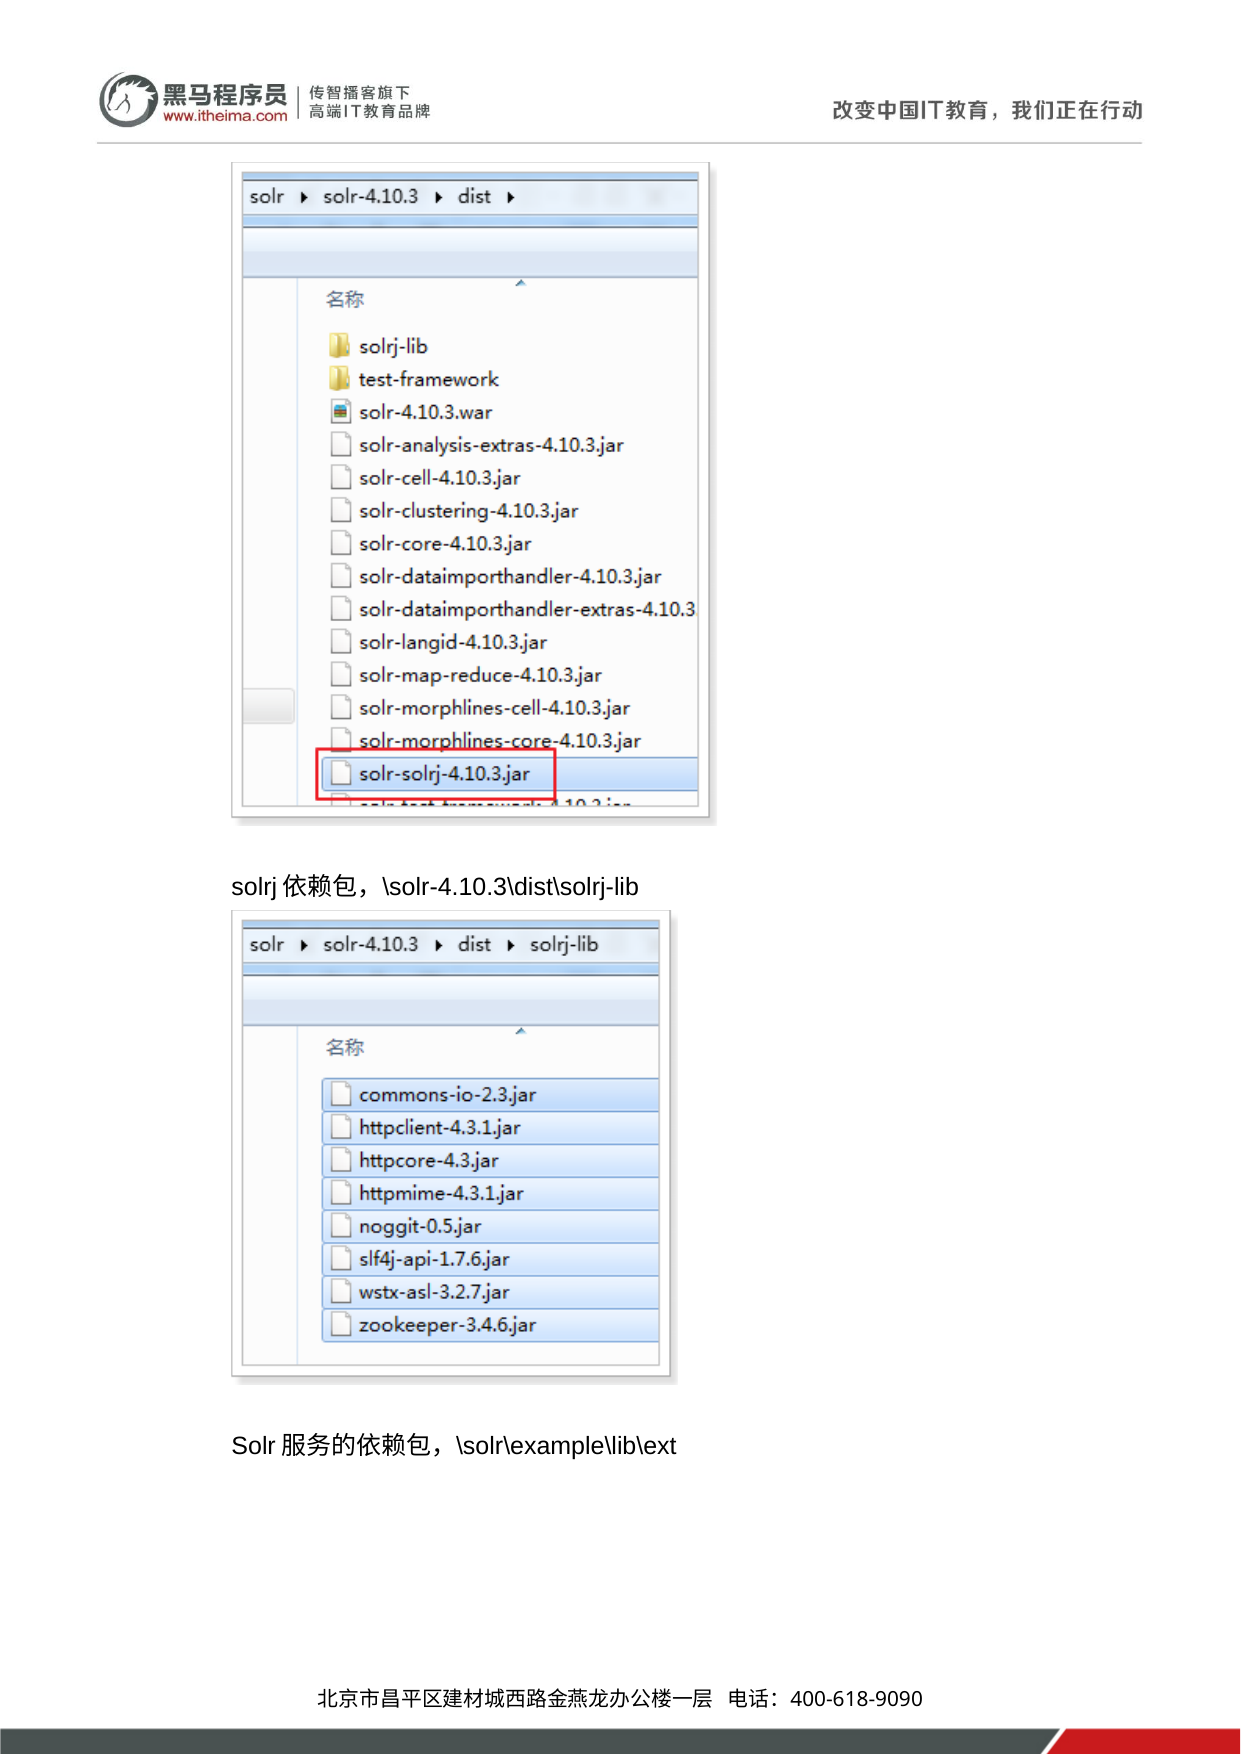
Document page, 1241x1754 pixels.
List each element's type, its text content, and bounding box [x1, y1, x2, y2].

text Solr服务的依赖包，\solr\example\lib\ext [187, 1425, 1053, 1462]
picture [0, 1669, 1241, 1754]
picture [0, 1, 1241, 151]
picture [231, 162, 718, 826]
text solrj依赖包，\solr-4.10.3\dist\solrj-lib [231, 866, 1053, 903]
picture [231, 910, 678, 1385]
